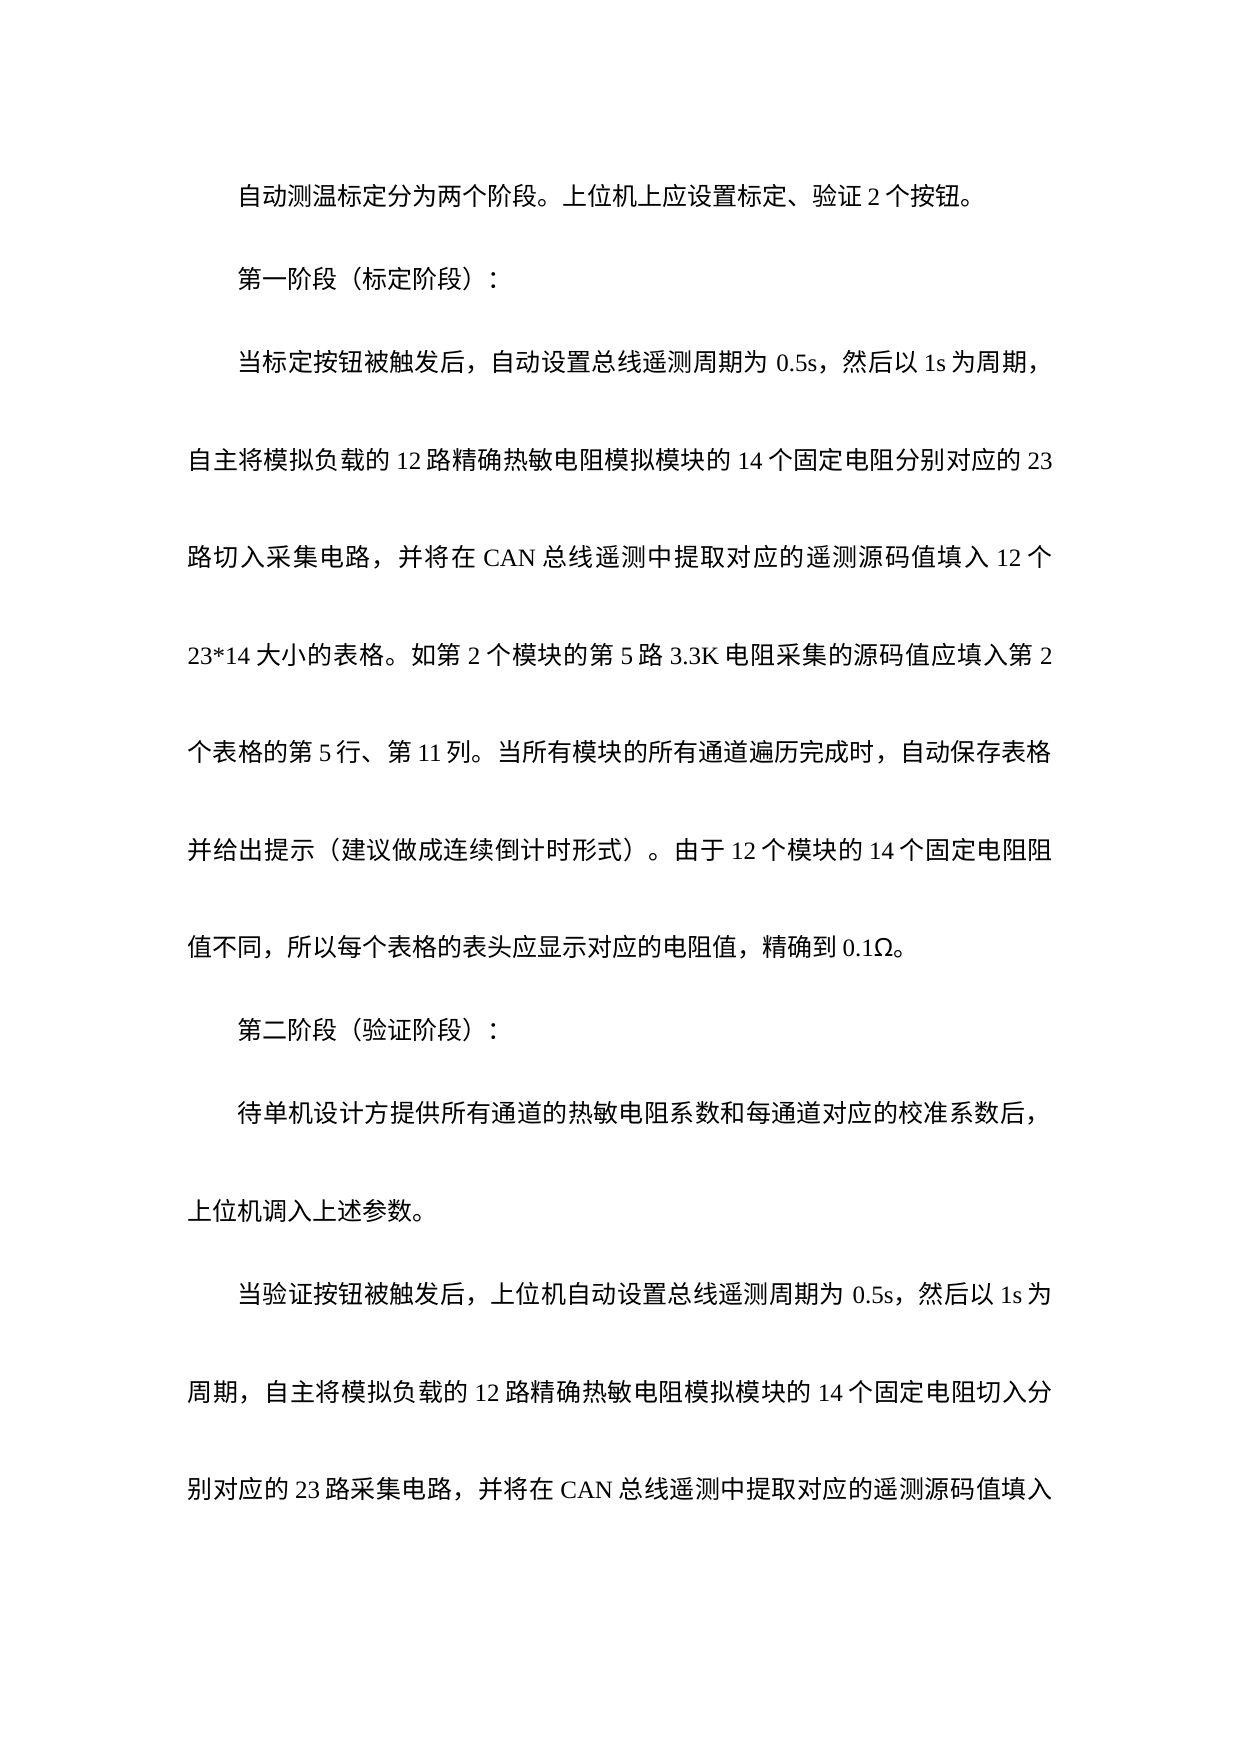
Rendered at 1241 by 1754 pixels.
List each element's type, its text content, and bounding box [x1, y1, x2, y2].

text 当标定按钮被触发后，自动设置总线遥测周期为0.5s，然后以1s为周期，自主将模拟负载的12路精确热敏电阻模拟模块的14个固定电阻分别对应的23路切入采集电路，并将在CAN总线遥测中提取对应的遥测源码值填入12个23*14大小的表格。如第2个模块的第5路3.3K电阻采集的源码值应填入第2个表格的第5行、第11列。当所有模块的所有通道遍历完成时，自动保存表格并给出提示（建议做成连续倒计时形式）。由于12个模块的14个固定电阻阻值不同，所以每个表格的表头应显示对应的电阻值，精确到0.1Ω。 [187, 328, 1053, 978]
text 自动测温标定分为两个阶段。上位机上应设置标定、验证2个按钮。 [187, 162, 1053, 227]
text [187, 1260, 1053, 1520]
text 第二阶段（验证阶段）： [187, 996, 1053, 1061]
text 第一阶段（标定阶段）： [187, 245, 1053, 310]
text 待单机设计方提供所有通道的热敏电阻系数和每通道对应的校准系数后，上位机调入上述参数。 [187, 1079, 1053, 1242]
